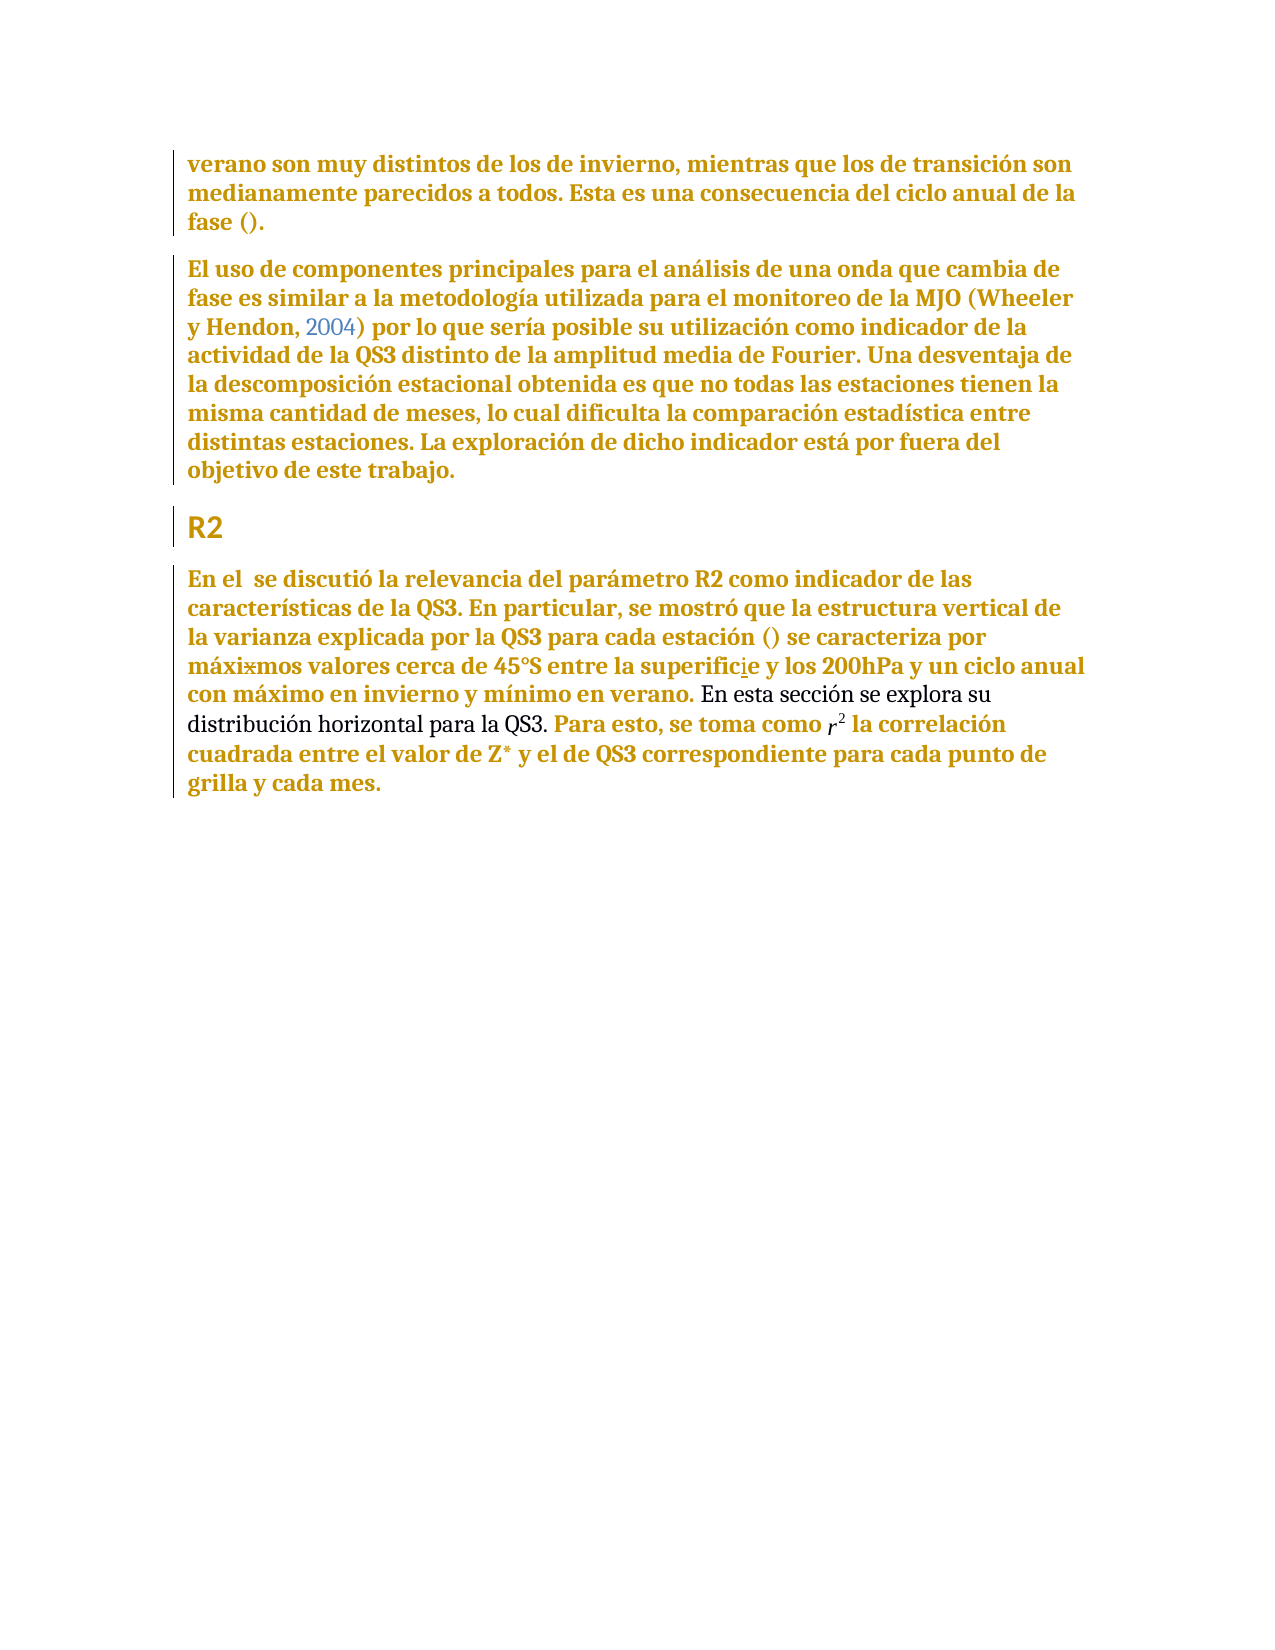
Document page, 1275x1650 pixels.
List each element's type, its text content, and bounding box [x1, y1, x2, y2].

text En el se discutió la relevancia del parámetro R2 como indicador de las características de la QS3. En particular, se mostró que la estructura vertical de la varianza explicada por la QS3 para cada estación () se caracteriza por máximos valores cerca de 45°S entre la superifice y los 200hPa y un ciclo anual con máximo en invierno y mínimo en verano. En esta sección se explora su distribución horizontal para la QS3. Para esto, se toma como la correlación cuadrada entre el valor de Z* y el de QS3 correspondiente para cada punto de grilla y cada mes. [187, 565, 1087, 798]
text El uso de componentes principales para el análisis de una onda que cambia de fase es similar a la metodología utilizada para el monitoreo de la MJO (Wheeler y Hendon, 2004) por lo que sería posible su utilización como indicador de la actividad de la QS3 distinto de la amplitud media de Fourier. Una desventaja de la descomposición estacional obtenida es que no todas las estaciones tienen la misma cantidad de meses, lo cual dificulta la comparación estadística entre distintas estaciones. La exploración de dicho indicador está por fuera del objetivo de este trabajo. [187, 255, 1087, 485]
subtitle R2 [187, 506, 1087, 547]
